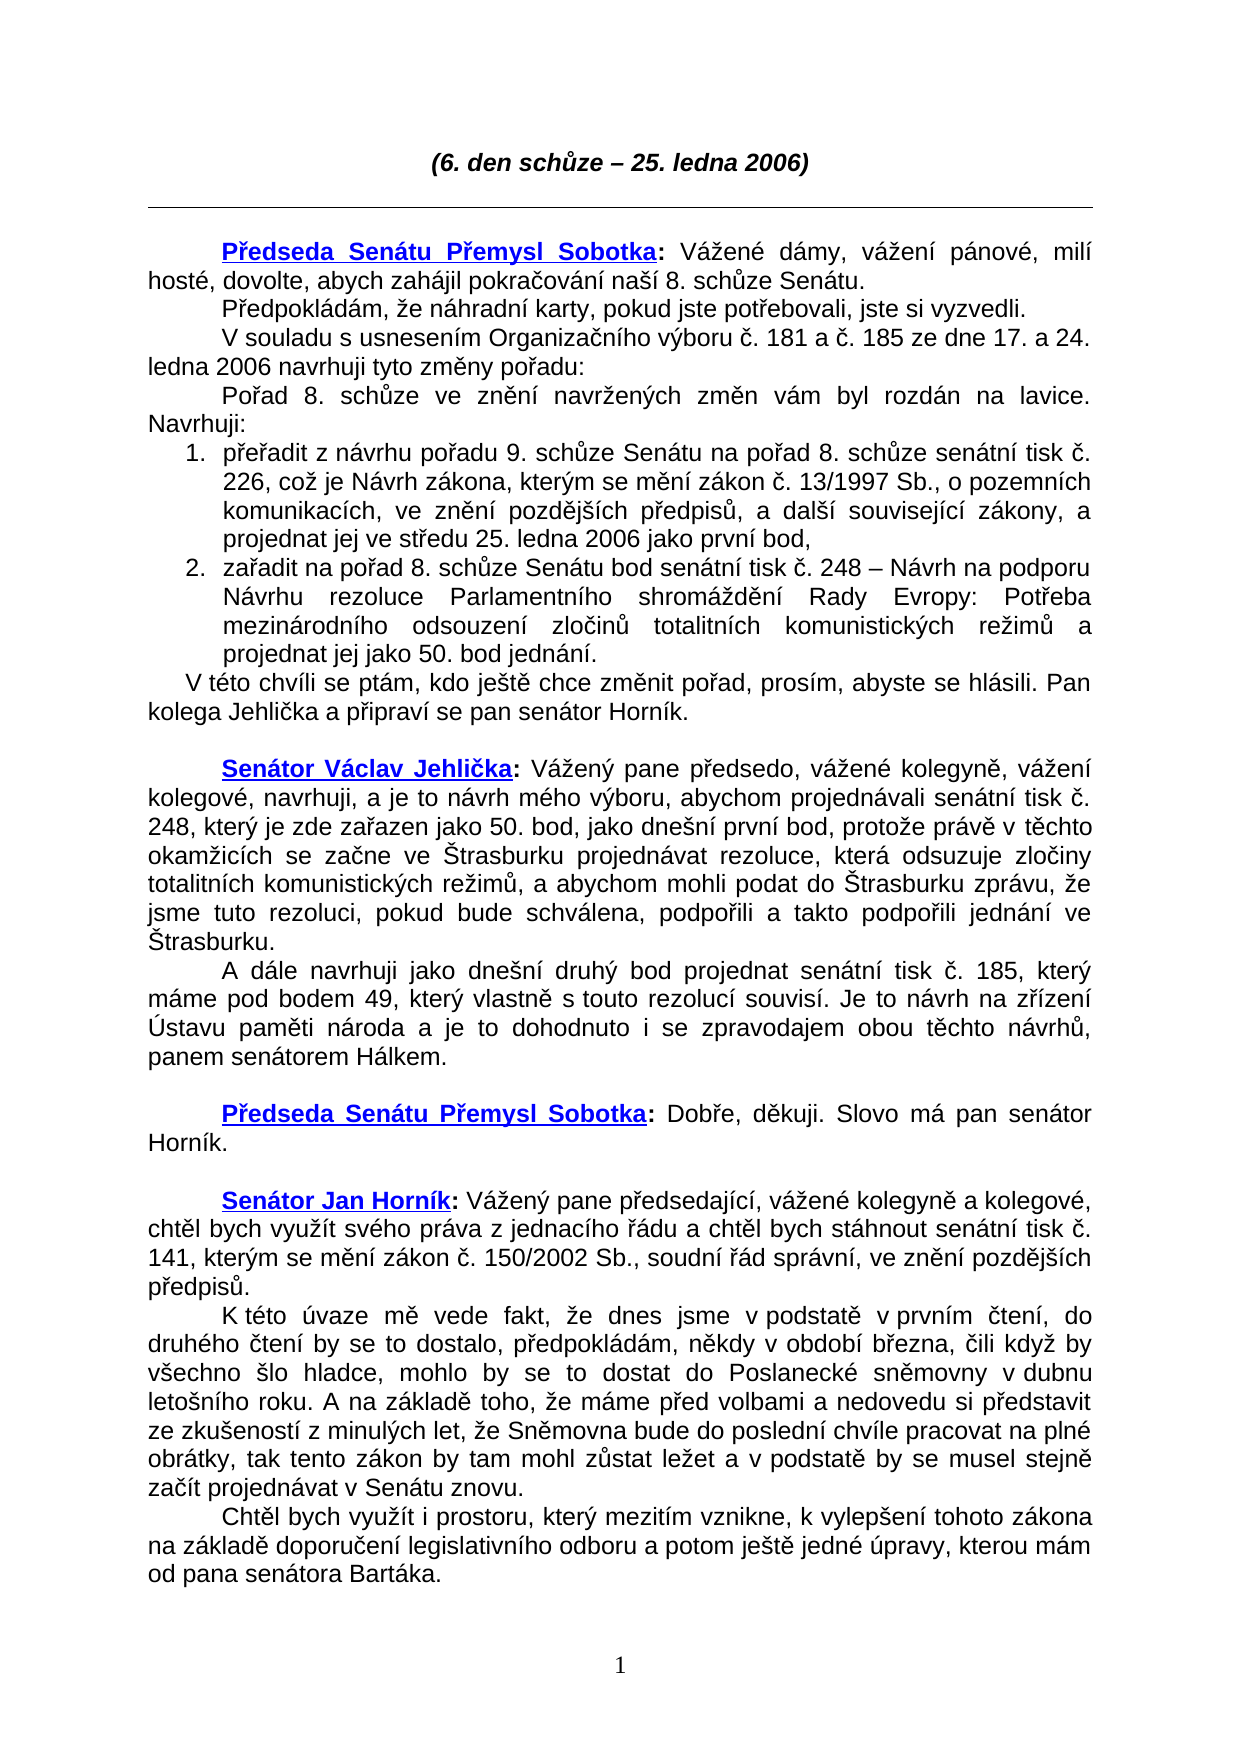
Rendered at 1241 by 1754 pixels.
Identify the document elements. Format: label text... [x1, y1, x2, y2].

text K této úvaze mě vede fakt, že dnes jsme v podstatě v prvním čtení, do druhého čtení by se to dostalo, předpokládám, někdy v období března, čili když by všechno šlo hladce, mohlo by se to dostat do Poslanecké sněmovny v dubnu letošního roku. A na základě toho, že máme před volbami a nedovedu si představit ze zkušeností z minulých let, že Sněmovna bude do poslední chvíle pracovat na plné obrátky, tak tento zákon by tam mohl zůstat ležet a v podstatě by se musel stejně začít projednávat v Senátu znovu. [148, 1301, 1093, 1502]
text Předpokládám, že náhradní karty, pokud jste potřebovali, jste si vyzvedli. [148, 294, 1093, 323]
text Chtěl bych využít i prostoru, který mezitím vznikne, k vylepšení tohoto zákona na základě doporučení legislativního odboru a potom ještě jedné úpravy, kterou mám od pana senátora Bartáka. [148, 1502, 1093, 1588]
text Pořad 8. schůze ve znění navržených změn vám byl rozdán na lavice. Navrhuji: [148, 381, 1093, 438]
text V této chvíli se ptám, kdo ještě chce změnit pořad, prosím, abyste se hlásili. Pan kolega Jehlička a připraví se pan senátor Horník. [148, 668, 1093, 726]
list přeřadit z návrhu pořadu 9. schůze Senátu na pořad 8. schůze senátní tisk č. 226, což je Návrh zákona, kterým se mění zákon č. 13/1997 Sb., o pozemních komunikacích, ve znění pozdějších předpisů, a další související zákony, a projednat jej ve středu 25. ledna 2006 jako první bod, [185, 438, 1093, 553]
text Senátor Jan Horník: Vážený pane předsedající, vážené kolegyně a kolegové, chtěl bych využít svého práva z jednacího řádu a chtěl bych stáhnout senátní tisk č. 141, kterým se mění zákon č. 150/2002 Sb., soudní řád správní, ve znění pozdějších předpisů. [148, 1186, 1093, 1301]
text A dále navrhuji jako dnešní druhý bod projednat senátní tisk č. 185, který máme pod bodem 49, který vlastně s touto rezolucí souvisí. Je to návrh na zřízení Ústavu paměti národa a je to dohodnuto i se zpravodajem obou těchto návrhů, panem senátorem Hálkem. [148, 956, 1093, 1071]
text Senátor Václav Jehlička: Vážený pane předsedo, vážené kolegyně, vážení kolegové, navrhuji, a je to návrh mého výboru, abychom projednávali senátní tisk č. 248, který je zde zařazen jako 50. bod, jako dnešní první bod, protože právě v těchto okamžicích se začne ve Štrasburku projednávat rezoluce, která odsuzuje zločiny totalitních komunistických režimů, a abychom mohli podat do Štrasburku zprávu, že jsme tuto rezoluci, pokud bude schválena, podpořili a takto podpořili jednání ve Štrasburku. [148, 754, 1093, 956]
text Předseda Senátu Přemysl Sobotka: Vážené dámy, vážení pánové, milí hosté, dovolte, abych zahájil pokračování naší 8. schůze Senátu. [148, 237, 1093, 294]
text V souladu s usnesením Organizačního výboru č. 181 a č. 185 ze dne 17. a 24. ledna 2006 navrhuji tyto změny pořadu: [148, 323, 1093, 381]
text Předseda Senátu Přemysl Sobotka: Dobře, děkuji. Slovo má pan senátor Horník. [148, 1099, 1093, 1157]
text (6. den schůze – 25. ledna 2006) [148, 148, 1093, 176]
list zařadit na pořad 8. schůze Senátu bod senátní tisk č. 248 – Návrh na podporu Návrhu rezoluce Parlamentního shromáždění Rady Evropy: Potřeba mezinárodního odsouzení zločinů totalitních komunistických režimů a projednat jej jako 50. bod jednání. [185, 553, 1093, 668]
